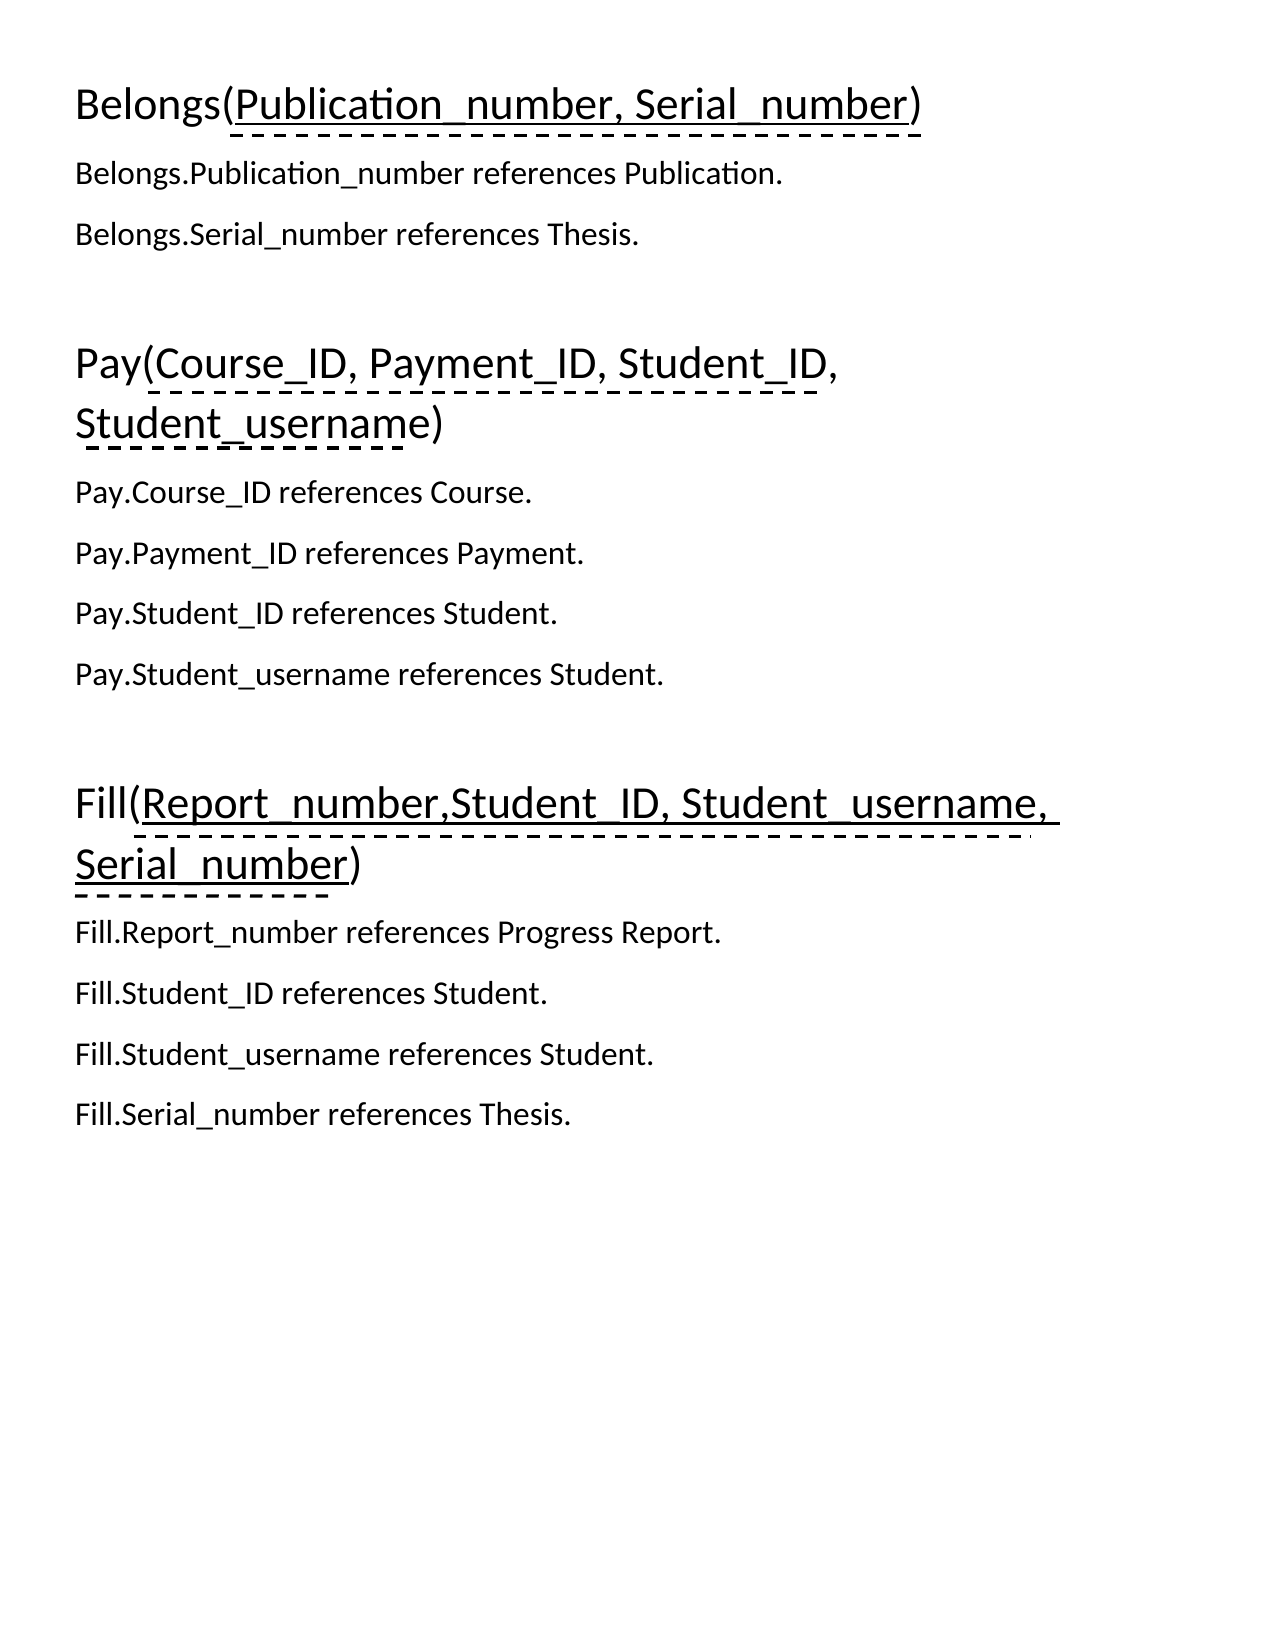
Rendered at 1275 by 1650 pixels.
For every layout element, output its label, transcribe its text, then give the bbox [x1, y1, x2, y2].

text Belongs(Publication_number, Serial_number) [75, 75, 1200, 131]
text Pay.Course_ID references Course. [75, 471, 1200, 512]
text Pay.Student_username references Student. [75, 653, 1200, 694]
text Pay.Payment_ID references Payment. [75, 532, 1200, 572]
text Fill.Serial_number references Thesis. [75, 1093, 1200, 1134]
text Fill(Report_number,Student_ID, Student_username, Serial_number) [75, 774, 1200, 891]
text Fill.Student_ID references Student. [75, 972, 1200, 1013]
text Fill.Student_username references Student. [75, 1033, 1200, 1073]
text Belongs.Serial_number references Thesis. [75, 213, 1200, 253]
text Pay.Student_ID references Student. [75, 592, 1200, 633]
text Fill.Report_number references Progress Report. [75, 912, 1200, 952]
text Pay(Course_ID, Payment_ID, Student_ID, Student_username) [75, 334, 1200, 450]
text Belongs.Publication_number references Publication. [75, 152, 1200, 193]
